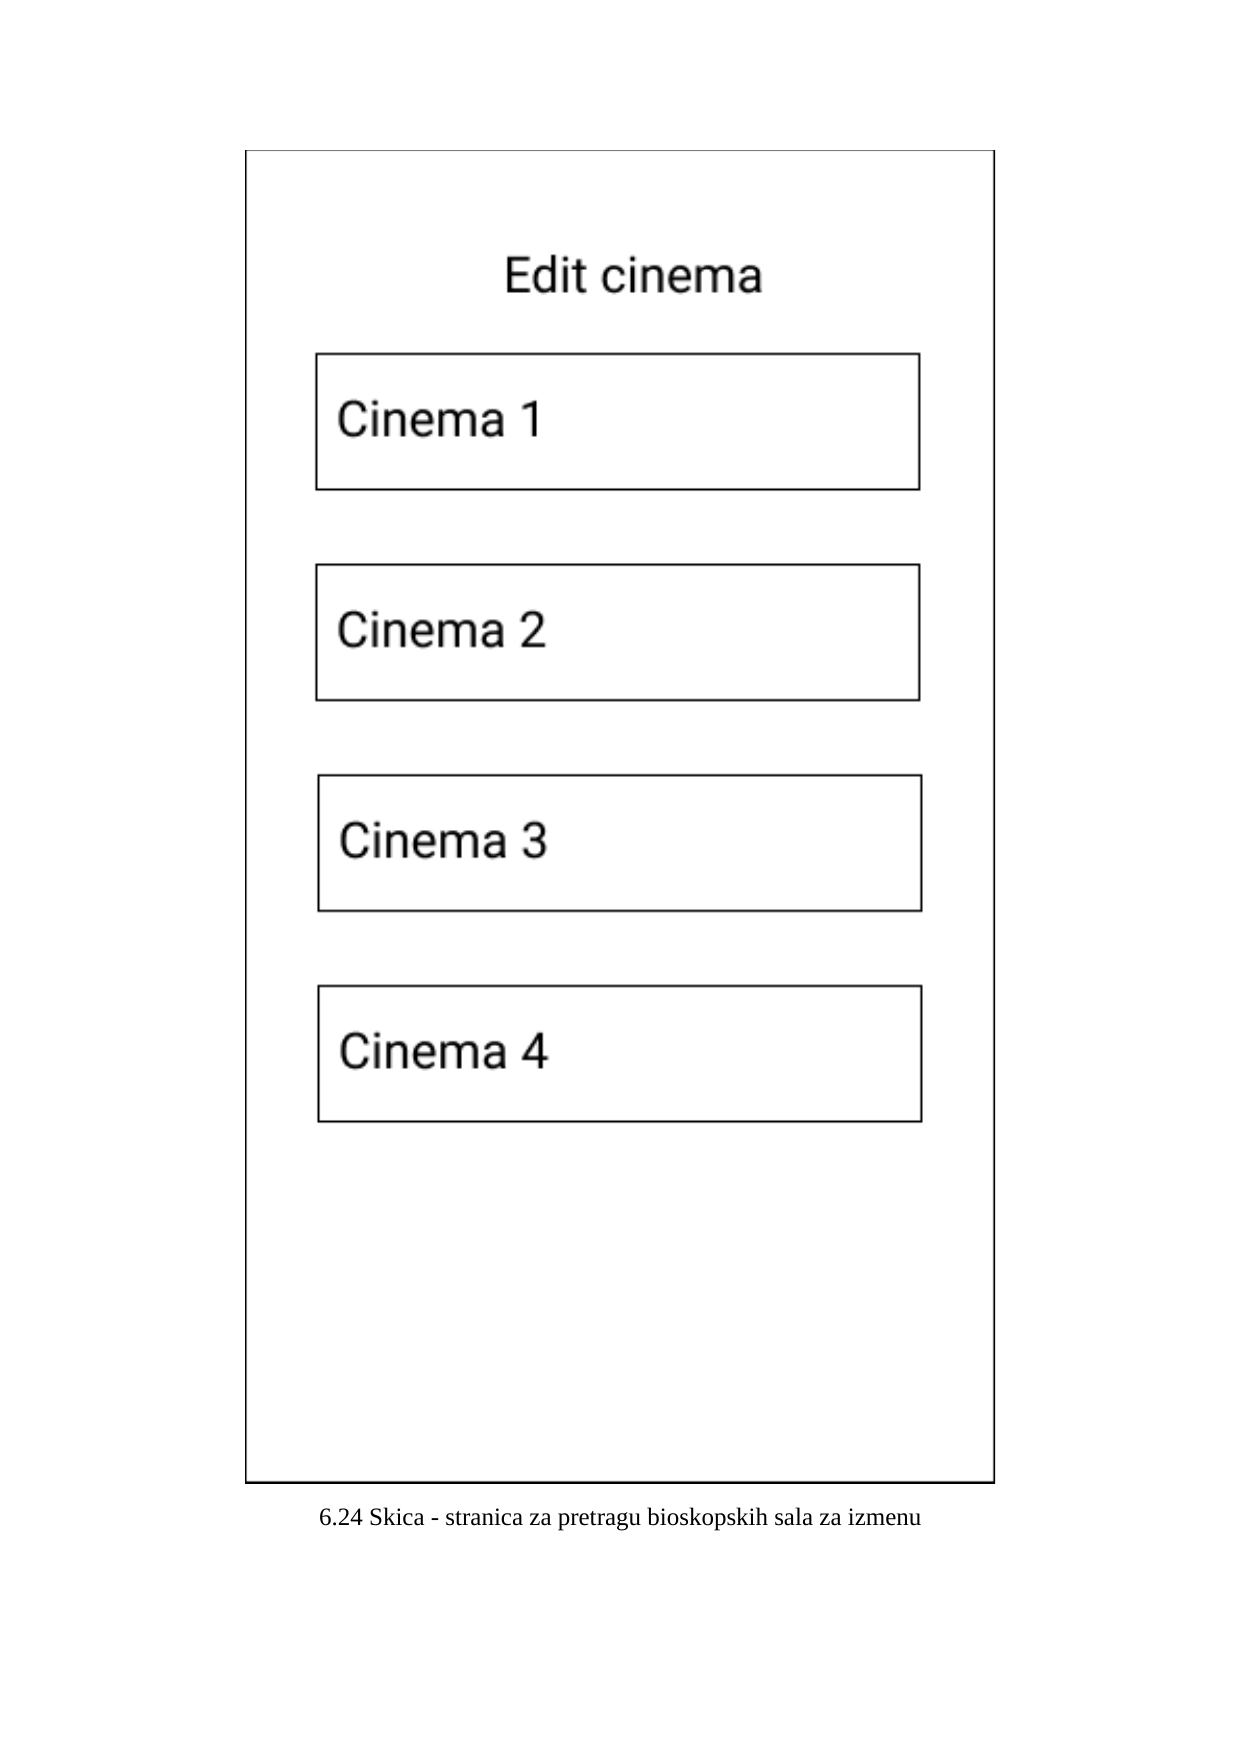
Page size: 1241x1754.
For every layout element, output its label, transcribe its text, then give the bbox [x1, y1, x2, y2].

picture [245, 150, 995, 1484]
